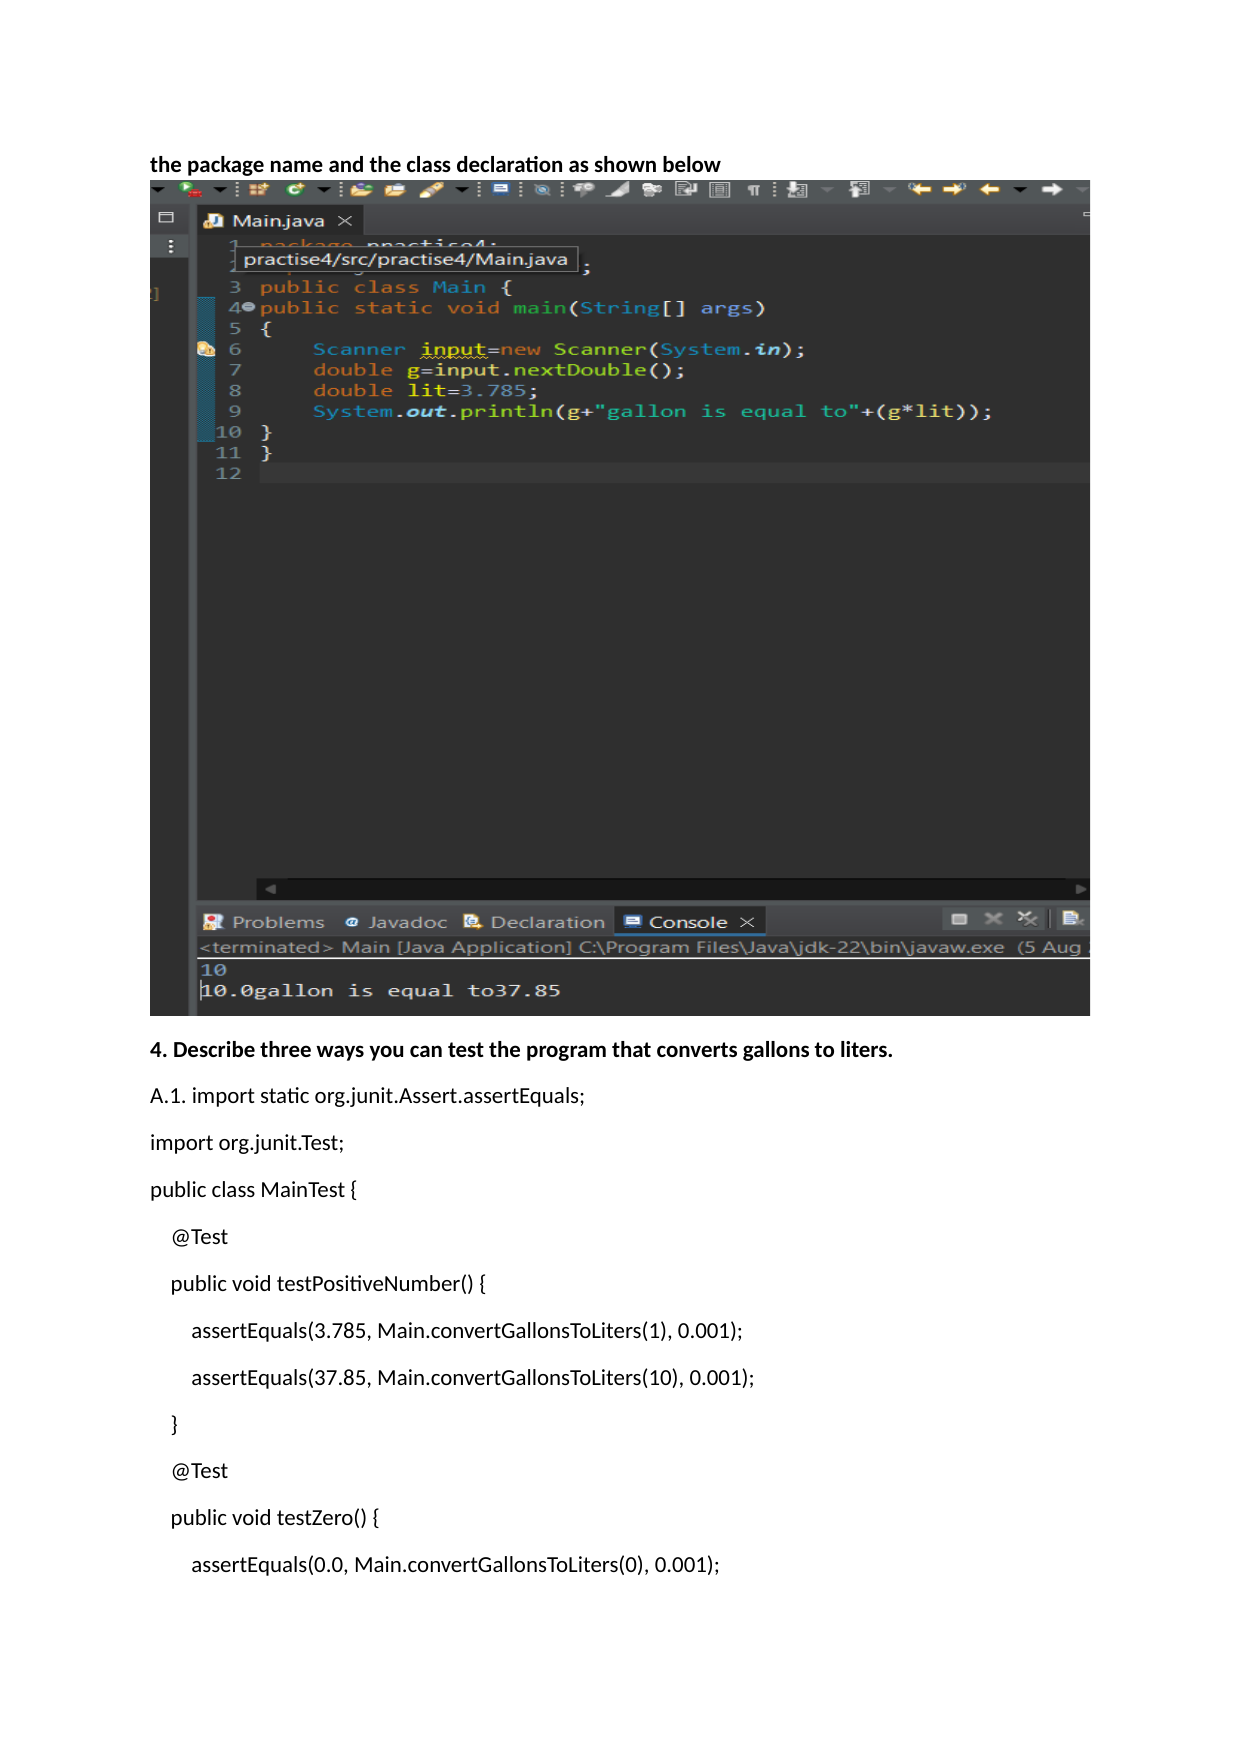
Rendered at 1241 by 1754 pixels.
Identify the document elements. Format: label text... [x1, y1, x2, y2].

text A.1. import static org.junit.Assert.assertEquals; [150, 1082, 1090, 1110]
text @Test [150, 1222, 1090, 1250]
picture [150, 180, 1091, 1016]
text public void testZero() { [150, 1503, 1090, 1532]
text assertEquals(37.85, Main.convertGallonsToLiters(10), 0.001); [150, 1363, 1090, 1391]
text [150, 150, 1090, 180]
text } [150, 1410, 1090, 1438]
text public void testPositiveNumber() { [150, 1269, 1090, 1297]
text import org.junit.Test; [150, 1128, 1090, 1157]
text @Test [150, 1457, 1090, 1485]
text 4. Describe three ways you can test the program that converts gallons to liters. [150, 1035, 1090, 1063]
text assertEquals(0.0, Main.convertGallonsToLiters(0), 0.001); [150, 1550, 1090, 1578]
text assertEquals(3.785, Main.convertGallonsToLiters(1), 0.001); [150, 1316, 1090, 1344]
text public class MainTest { [150, 1175, 1090, 1203]
